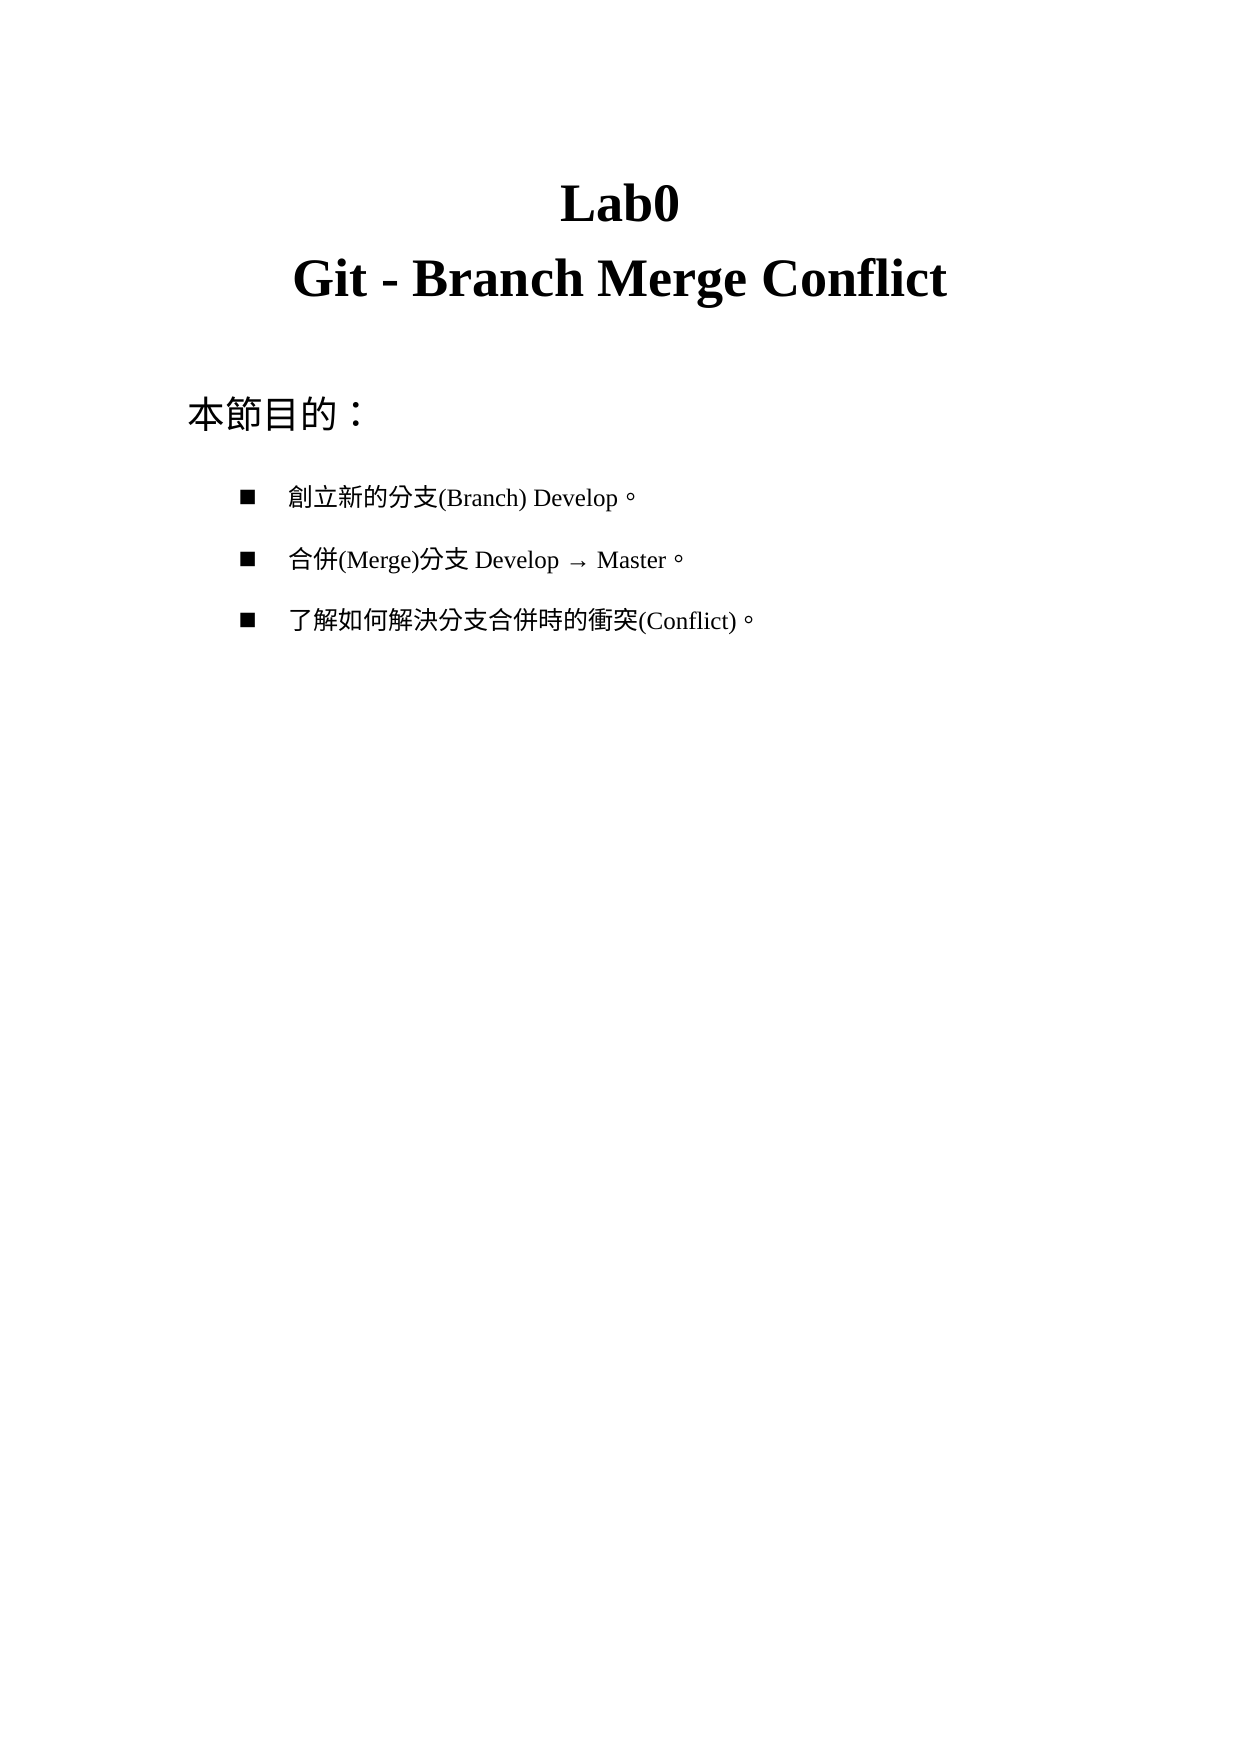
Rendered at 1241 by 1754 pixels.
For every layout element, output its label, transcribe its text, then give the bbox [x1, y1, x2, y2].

text 本節目的： [187, 375, 1053, 450]
list 合併(Merge)分支Develop → Master。 [238, 538, 1053, 576]
list 了解如何解決分支合併時的衝突(Conflict)。 [238, 600, 1053, 638]
text Lab0 [187, 164, 1053, 239]
list 創立新的分支(Branch) Develop。 [238, 477, 1053, 514]
text Git - Branch Merge Conflict [187, 239, 1053, 314]
